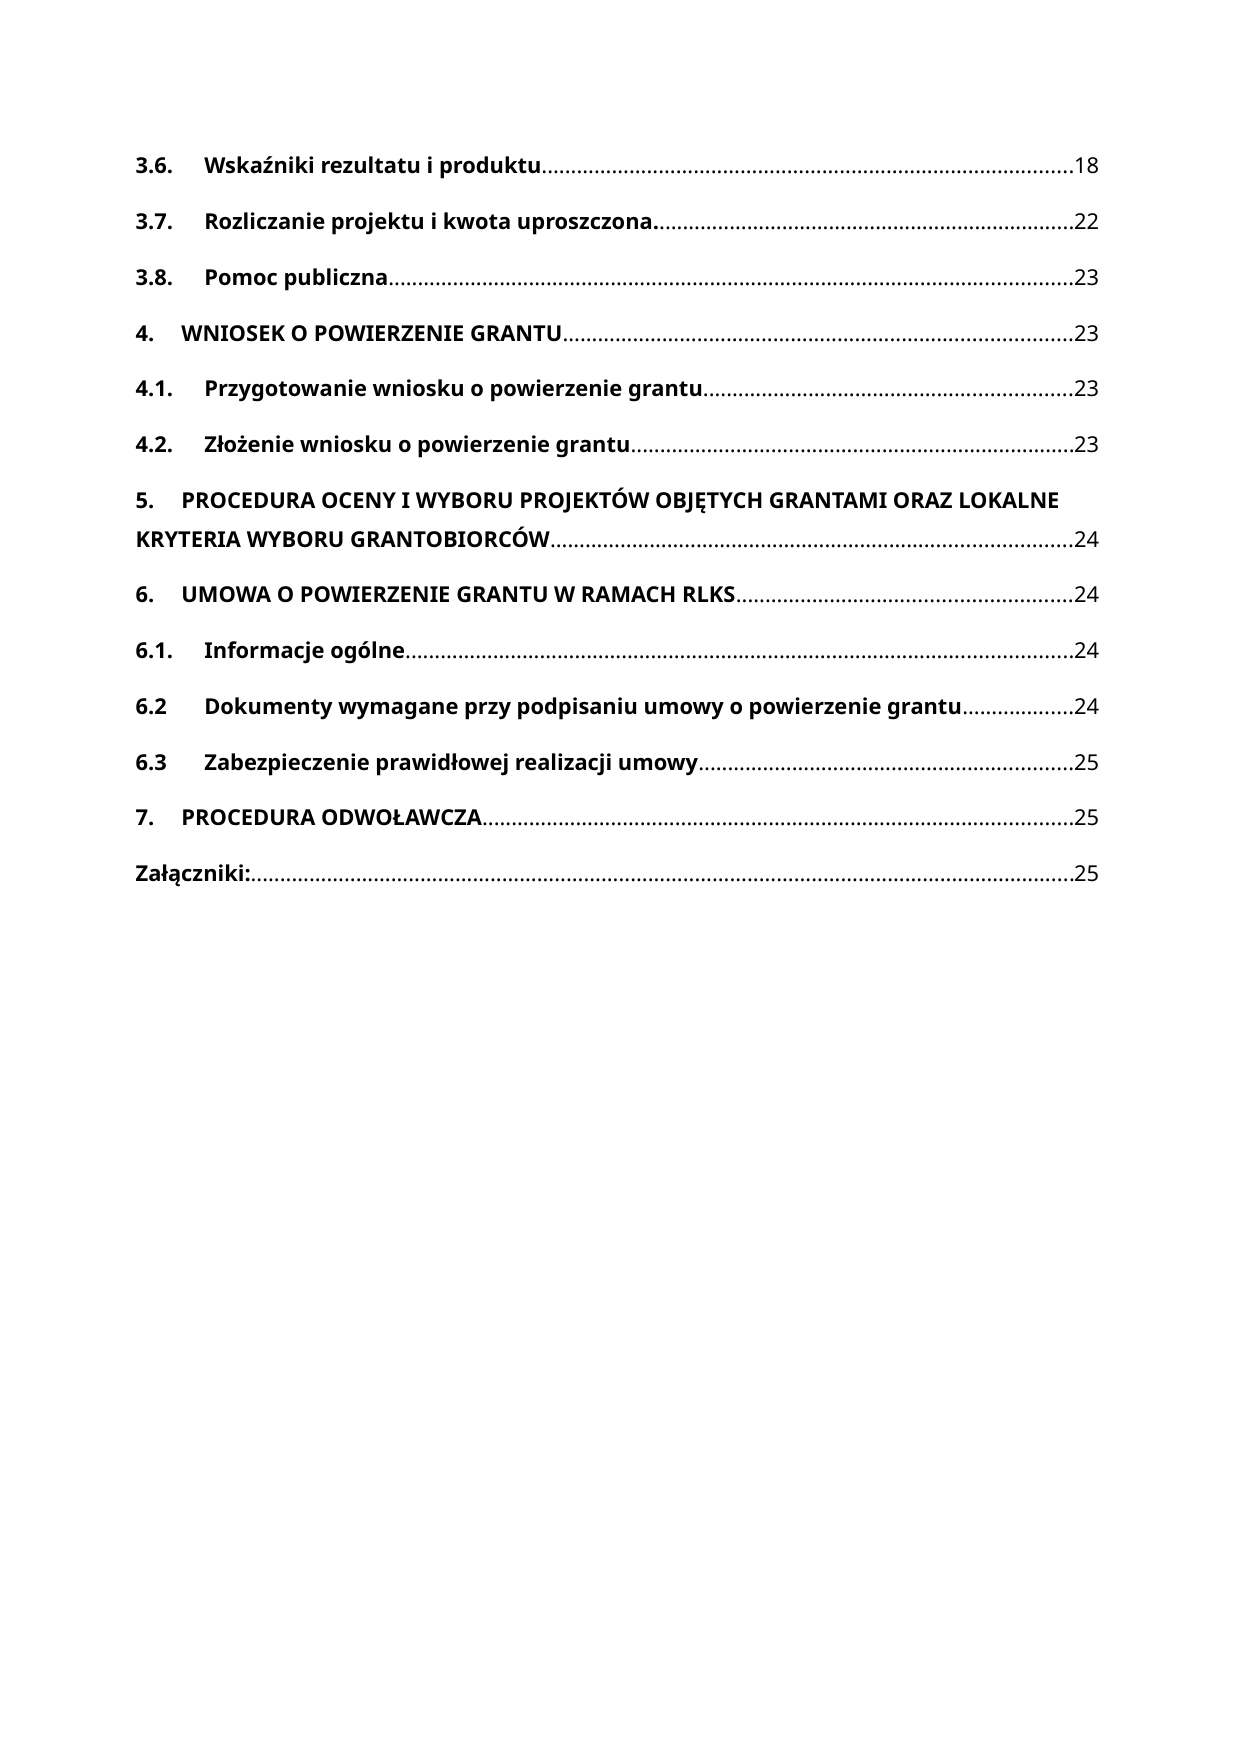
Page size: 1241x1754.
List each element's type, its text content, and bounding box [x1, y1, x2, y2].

text 4.1. Przygotowanie wniosku o powierzenie grantu 23 [135, 373, 1101, 403]
text 5. PROCEDURA OCENY I WYBORU PROJEKTÓW OBJĘTYCH GRANTAMI ORAZ LOKALNE KRYTERIA WYBORU GRANTOBIORCÓW 24 [135, 485, 1101, 553]
text 3.8. Pomoc publiczna 23 [135, 262, 1101, 291]
text 6. UMOWA O POWIERZENIE GRANTU W RAMACH RLKS 24 [135, 579, 1101, 609]
text 3.7. Rozliczanie projektu i kwota uproszczona. 22 [135, 206, 1101, 236]
text 3.6. Wskaźniki rezultatu i produktu 18 [135, 150, 1101, 180]
text 4.2. Złożenie wniosku o powierzenie grantu 23 [135, 429, 1101, 459]
text Załączniki: 25 [135, 858, 1101, 888]
text 6.3 Zabezpieczenie prawidłowej realizacji umowy 25 [135, 746, 1101, 776]
text 4. WNIOSEK O POWIERZENIE GRANTU 23 [135, 317, 1101, 347]
text 6.1. Informacje ogólne 24 [135, 635, 1101, 664]
text 6.2 Dokumenty wymagane przy podpisaniu umowy o powierzenie grantu 24 [135, 691, 1101, 720]
text 7. PROCEDURA ODWOŁAWCZA 25 [135, 802, 1101, 832]
